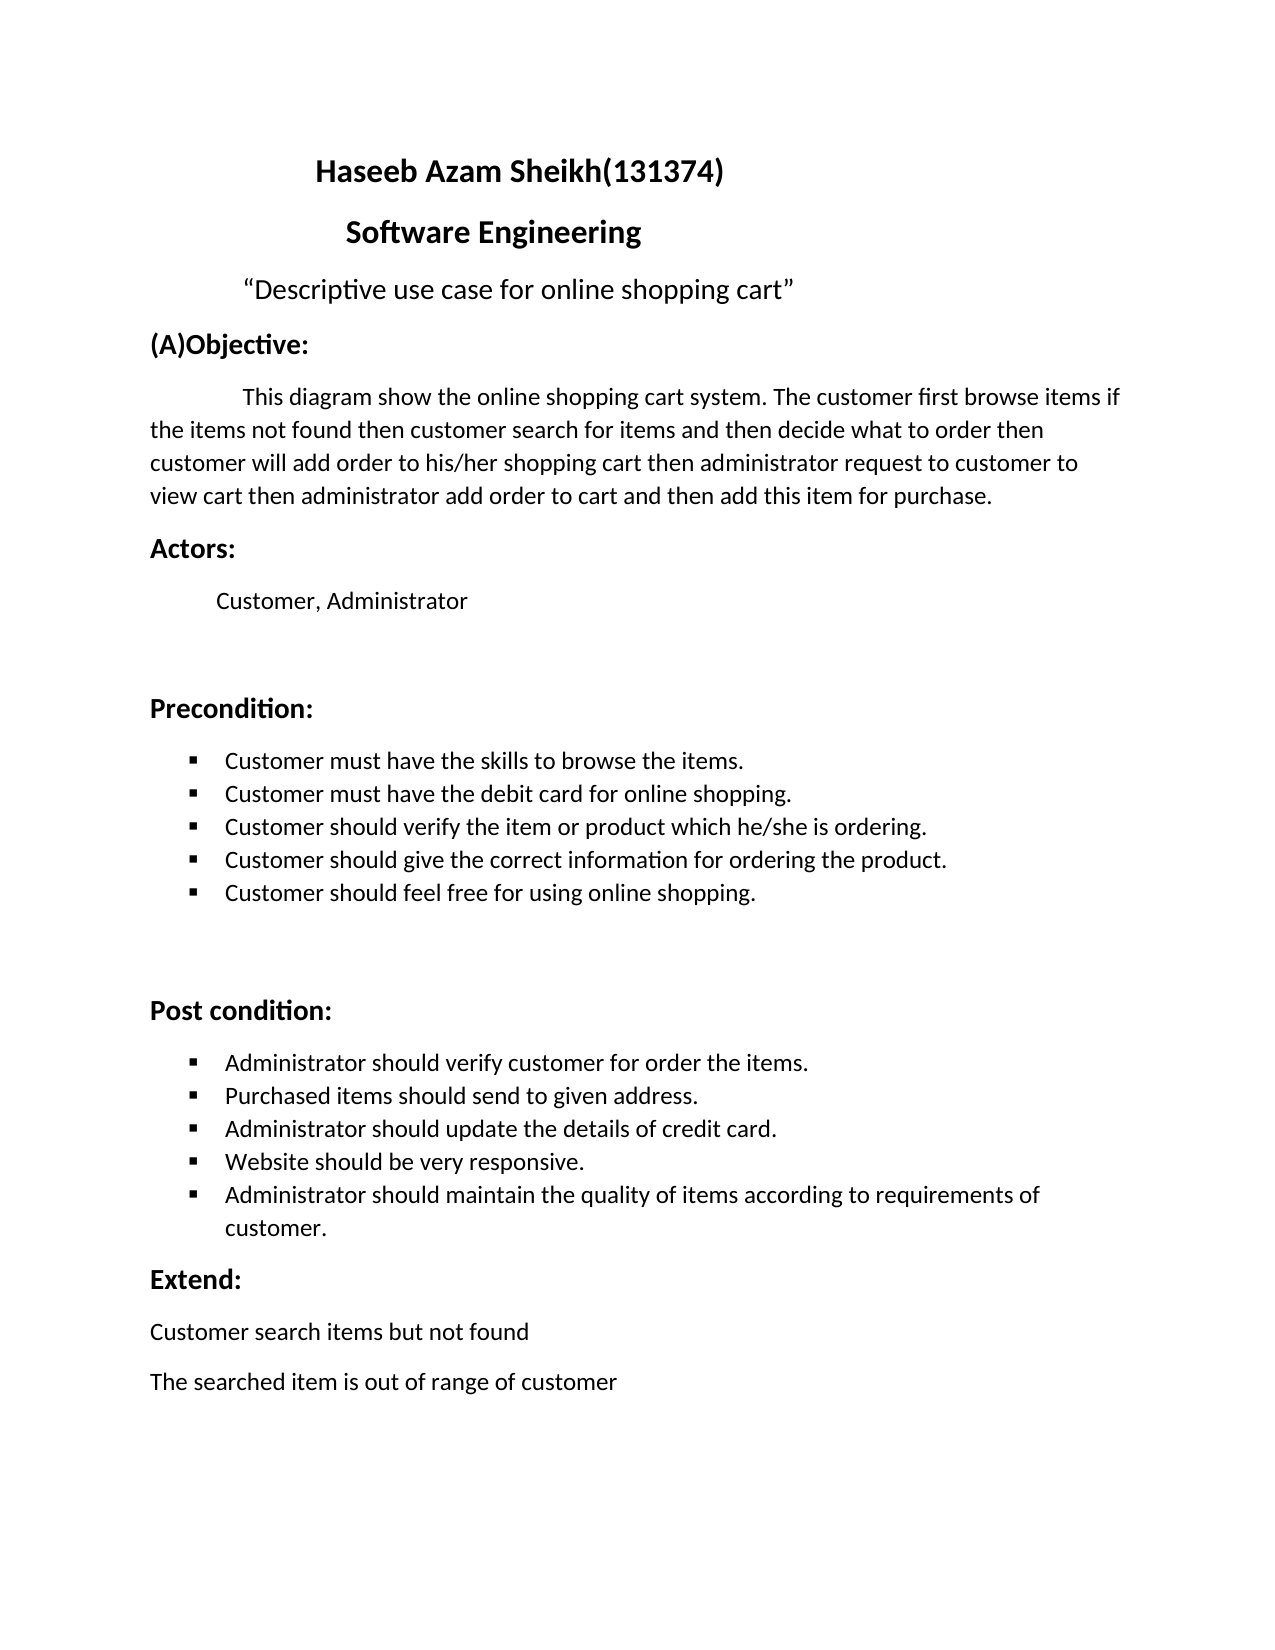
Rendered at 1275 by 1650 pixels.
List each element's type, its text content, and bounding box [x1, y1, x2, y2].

text Customer search items but not found [150, 1317, 1125, 1347]
list Customer must have the skills to browse the items. [187, 745, 1125, 776]
text Extend: [150, 1261, 1125, 1297]
text Actors: [150, 530, 1125, 565]
text This diagram show the online shopping cart system. The customer first browse items if the items not found then customer search for items and then decide what to order then customer will add order to his/her shopping cart then administrator request to customer to view cart then administrator add order to cart and then add this item for purchase. [150, 381, 1125, 511]
list Customer should give the correct information for ordering the product. [187, 844, 1125, 874]
text The searched item is out of range of customer [150, 1366, 1125, 1397]
text Software Engineering [150, 211, 1125, 251]
list Administrator should verify customer for order the items. [187, 1047, 1125, 1078]
text Post condition: [150, 992, 1125, 1028]
text “Descriptive use case for online shopping cart” [150, 271, 1125, 307]
list Purchased items should send to given address. [187, 1080, 1125, 1111]
list Website should be very responsive. [187, 1146, 1125, 1177]
text Customer, Administrator [150, 585, 1125, 615]
list Customer must have the debit card for online shopping. [187, 778, 1125, 808]
list Administrator should update the details of credit card. [187, 1113, 1125, 1144]
text (A)Objective: [150, 326, 1125, 362]
list Administrator should maintain the quality of items according to requirements of customer. [187, 1179, 1125, 1242]
list Customer should verify the item or product which he/she is ordering. [187, 811, 1125, 841]
text Precondition: [150, 690, 1125, 726]
text Haseeb Azam Sheikh(131374) [150, 150, 1125, 191]
list Customer should feel free for using online shopping. [187, 877, 1125, 907]
